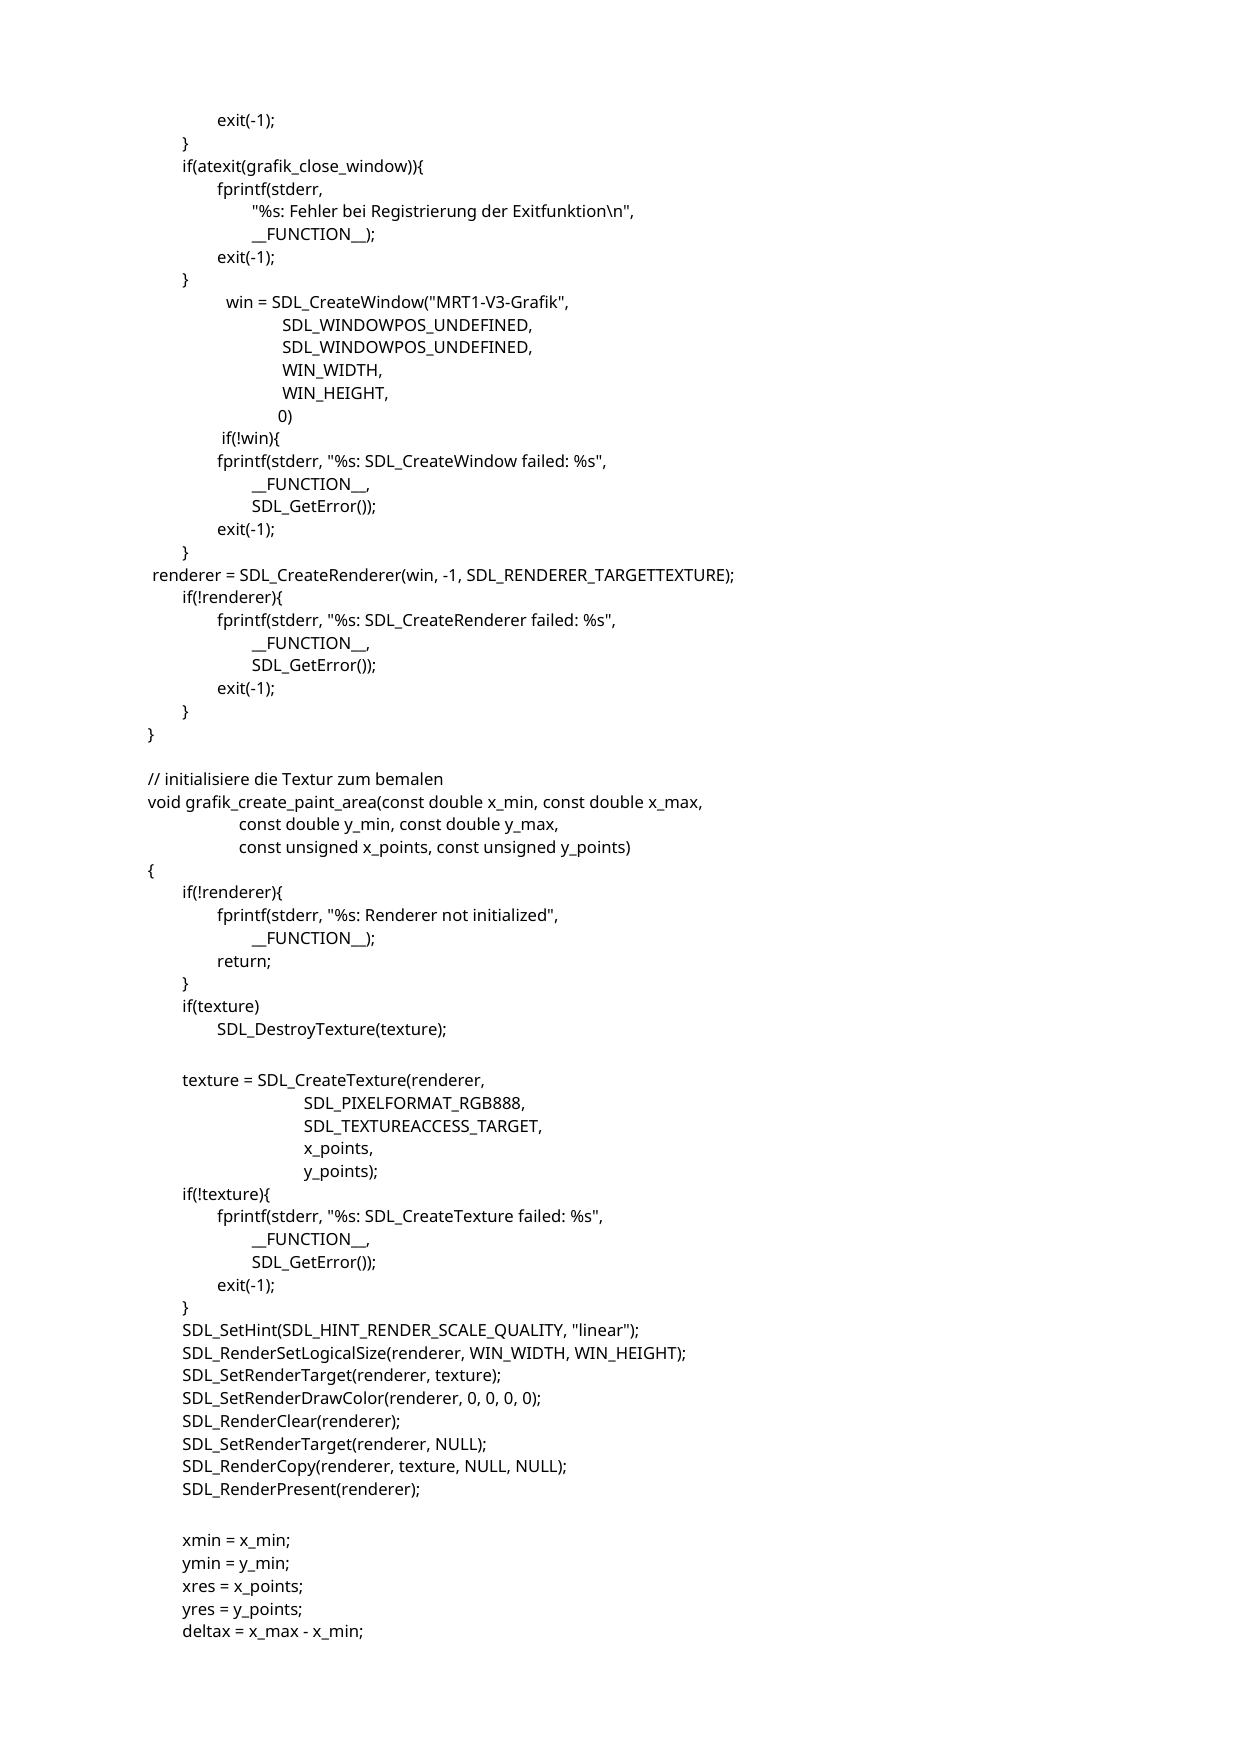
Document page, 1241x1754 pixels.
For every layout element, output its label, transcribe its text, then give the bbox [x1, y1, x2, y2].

text __FUNCTION__, [148, 472, 1152, 495]
text SDL_SetHint(SDL_HINT_RENDER_SCALE_QUALITY, "linear"); [148, 1319, 1152, 1341]
text SDL_TEXTUREACCESS_TARGET, [148, 1114, 1152, 1137]
text // initialisiere die Textur zum bemalen [148, 768, 1152, 790]
text } [148, 268, 1152, 291]
text ymin = y_min; [148, 1552, 1152, 1574]
text SDL_GetError()); [148, 1251, 1152, 1273]
text __FUNCTION__); [148, 223, 1152, 245]
text fprintf(stderr, [148, 177, 1152, 200]
text } [148, 541, 1152, 563]
text 0) [148, 404, 1152, 427]
text if(texture) [148, 995, 1152, 1017]
text const double y_min, const double y_max, [148, 813, 1152, 836]
text SDL_RenderSetLogicalSize(renderer, WIN_WIDTH, WIN_HEIGHT); [148, 1341, 1152, 1364]
text SDL_RenderClear(renderer); [148, 1409, 1152, 1432]
text SDL_RenderPresent(renderer); [148, 1478, 1152, 1500]
text renderer = SDL_CreateRenderer(win, -1, SDL_RENDERER_TARGETTEXTURE); [148, 563, 1152, 586]
text win = SDL_CreateWindow("MRT1-V3-Grafik", [148, 291, 1152, 313]
text if(!texture){ [148, 1182, 1152, 1205]
text fprintf(stderr, "%s: Renderer not initialized", [148, 904, 1152, 927]
text __FUNCTION__, [148, 631, 1152, 654]
text } [148, 699, 1152, 722]
text SDL_DestroyTexture(texture); [148, 1017, 1152, 1040]
text exit(-1); [148, 1273, 1152, 1296]
text y_points); [148, 1160, 1152, 1182]
text if(atexit(grafik_close_window)){ [148, 154, 1152, 177]
text SDL_GetError()); [148, 654, 1152, 677]
text } [148, 722, 1152, 745]
text void grafik_create_paint_area(const double x_min, const double x_max, [148, 790, 1152, 813]
text "%s: Fehler bei Registrierung der Exitfunktion\n", [148, 200, 1152, 223]
text SDL_RenderCopy(renderer, texture, NULL, NULL); [148, 1455, 1152, 1478]
text SDL_PIXELFORMAT_RGB888, [148, 1092, 1152, 1114]
text SDL_SetRenderDrawColor(renderer, 0, 0, 0, 0); [148, 1387, 1152, 1409]
text exit(-1); [148, 518, 1152, 541]
text xres = x_points; [148, 1574, 1152, 1597]
text x_points, [148, 1137, 1152, 1160]
text fprintf(stderr, "%s: SDL_CreateTexture failed: %s", [148, 1205, 1152, 1228]
text deltax = x_max - x_min; [148, 1620, 1152, 1643]
text fprintf(stderr, "%s: SDL_CreateRenderer failed: %s", [148, 609, 1152, 631]
text SDL_GetError()); [148, 495, 1152, 518]
text WIN_HEIGHT, [148, 382, 1152, 404]
text __FUNCTION__); [148, 927, 1152, 949]
text WIN_WIDTH, [148, 359, 1152, 382]
text __FUNCTION__, [148, 1228, 1152, 1251]
text SDL_WINDOWPOS_UNDEFINED, [148, 336, 1152, 359]
text SDL_SetRenderTarget(renderer, NULL); [148, 1432, 1152, 1455]
text exit(-1); [148, 245, 1152, 268]
text SDL_WINDOWPOS_UNDEFINED, [148, 313, 1152, 336]
text fprintf(stderr, "%s: SDL_CreateWindow failed: %s", [148, 450, 1152, 472]
text if(!renderer){ [148, 881, 1152, 904]
text } [148, 972, 1152, 995]
text } [148, 132, 1152, 154]
text if(!win){ [148, 427, 1152, 450]
text xmin = x_min; [148, 1529, 1152, 1552]
text const unsigned x_points, const unsigned y_points) [148, 836, 1152, 858]
text texture = SDL_CreateTexture(renderer, [148, 1069, 1152, 1092]
text if(!renderer){ [148, 586, 1152, 609]
text yres = y_points; [148, 1597, 1152, 1620]
text } [148, 1296, 1152, 1319]
text exit(-1); [148, 677, 1152, 699]
text { [148, 858, 1152, 881]
text return; [148, 949, 1152, 972]
text exit(-1); [148, 109, 1152, 132]
text SDL_SetRenderTarget(renderer, texture); [148, 1364, 1152, 1387]
